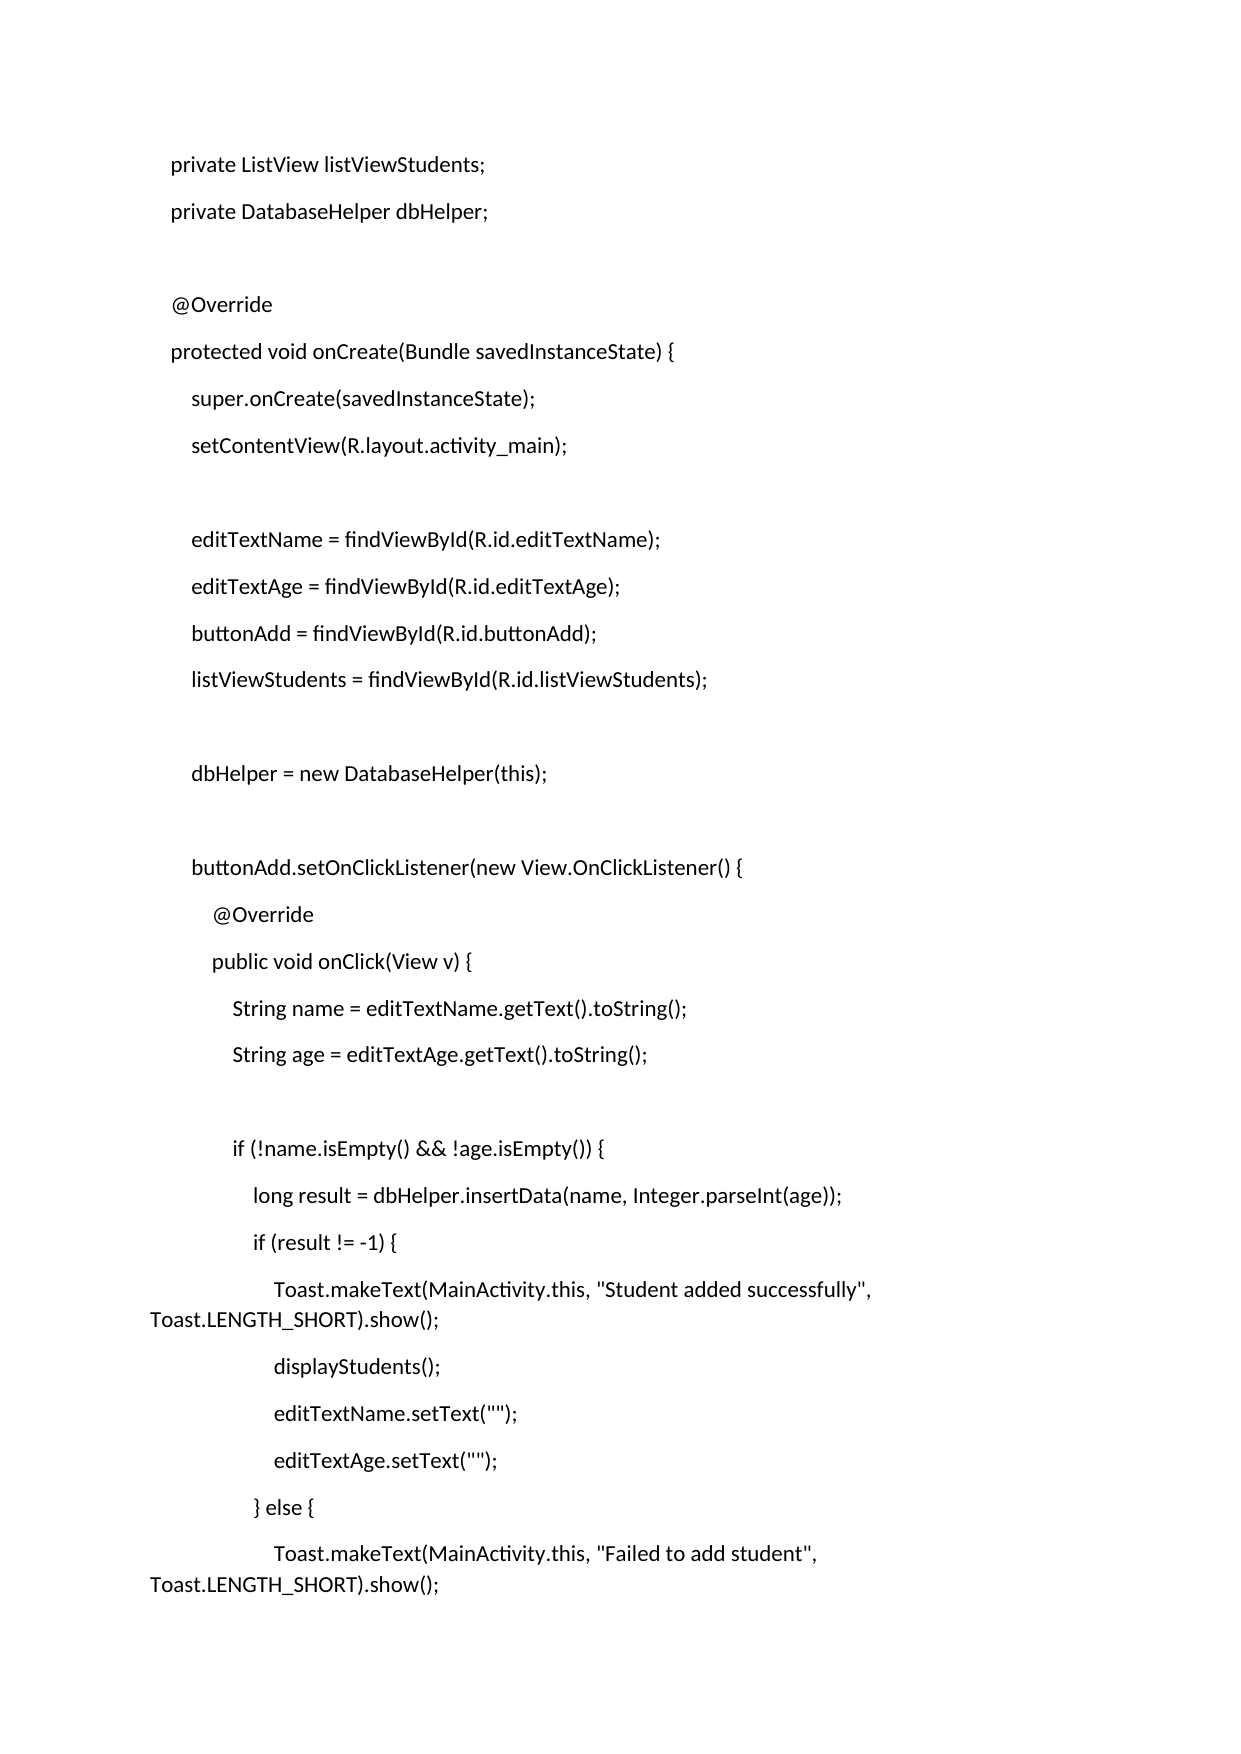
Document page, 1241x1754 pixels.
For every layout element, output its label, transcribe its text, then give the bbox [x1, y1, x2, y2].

text String name = editTextName.getText().toString(); [150, 994, 1090, 1022]
text editTextAge = findViewById(R.id.editTextAge); [150, 572, 1090, 600]
text @Override [150, 900, 1090, 928]
text private DatabaseHelper dbHelper; [150, 197, 1090, 225]
text editTextAge.setText(""); [150, 1446, 1090, 1474]
text @Override [150, 291, 1090, 319]
text if (result != -1) { [150, 1228, 1090, 1256]
text editTextName = findViewById(R.id.editTextName); [150, 525, 1090, 553]
text editTextName.setText(""); [150, 1399, 1090, 1427]
text buttonAdd = findViewById(R.id.buttonAdd); [150, 619, 1090, 647]
text protected void onCreate(Bundle savedInstanceState) { [150, 337, 1090, 366]
text long result = dbHelper.insertData(name, Integer.parseInt(age)); [150, 1181, 1090, 1209]
text private ListView listViewStudents; [150, 150, 1090, 178]
text setContentView(R.layout.activity_main); [150, 431, 1090, 459]
text displayStudents(); [150, 1352, 1090, 1380]
text dbHelper = new DatabaseHelper(this); [150, 759, 1090, 787]
text buttonAdd.setOnClickListener(new View.OnClickListener() { [150, 853, 1090, 881]
text String age = editTextAge.getText().toString(); [150, 1041, 1090, 1069]
text Toast.makeText(MainActivity.this, "Student added successfully", Toast.LENGTH_SHORT).show(); [150, 1275, 1090, 1333]
text public void onClick(View v) { [150, 947, 1090, 975]
text } else { [150, 1493, 1090, 1521]
text listViewStudents = findViewById(R.id.listViewStudents); [150, 666, 1090, 694]
text if (!name.isEmpty() && !age.isEmpty()) { [150, 1134, 1090, 1162]
text super.onCreate(savedInstanceState); [150, 384, 1090, 412]
text Toast.makeText(MainActivity.this, "Failed to add student", Toast.LENGTH_SHORT).show(); [150, 1539, 1090, 1598]
